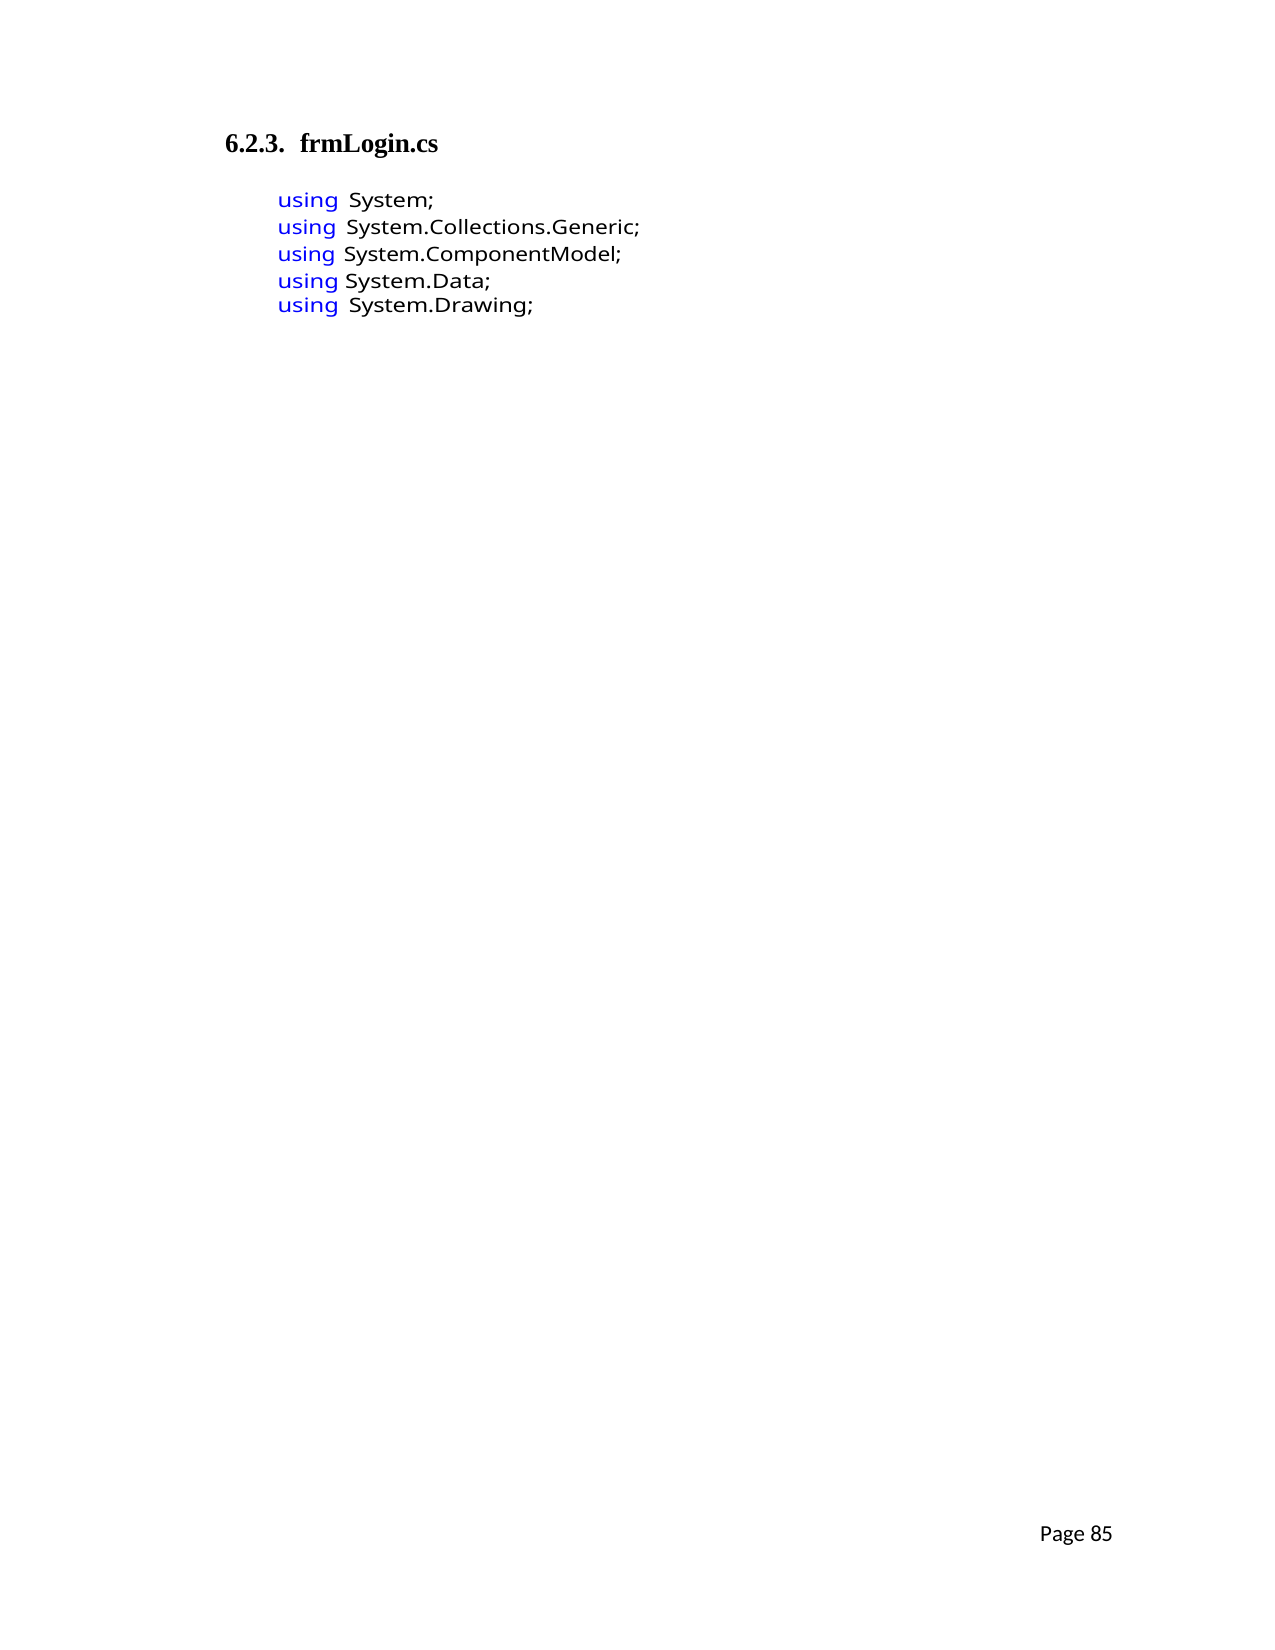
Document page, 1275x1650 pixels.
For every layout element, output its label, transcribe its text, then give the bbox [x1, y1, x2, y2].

text using System; [277, 186, 1244, 213]
text using System.Drawing; [277, 294, 1244, 317]
text using System.Collections.Generic; using System.ComponentModel; using System.Data; [277, 213, 650, 294]
subtitle frmLogin.cs [225, 127, 1244, 158]
